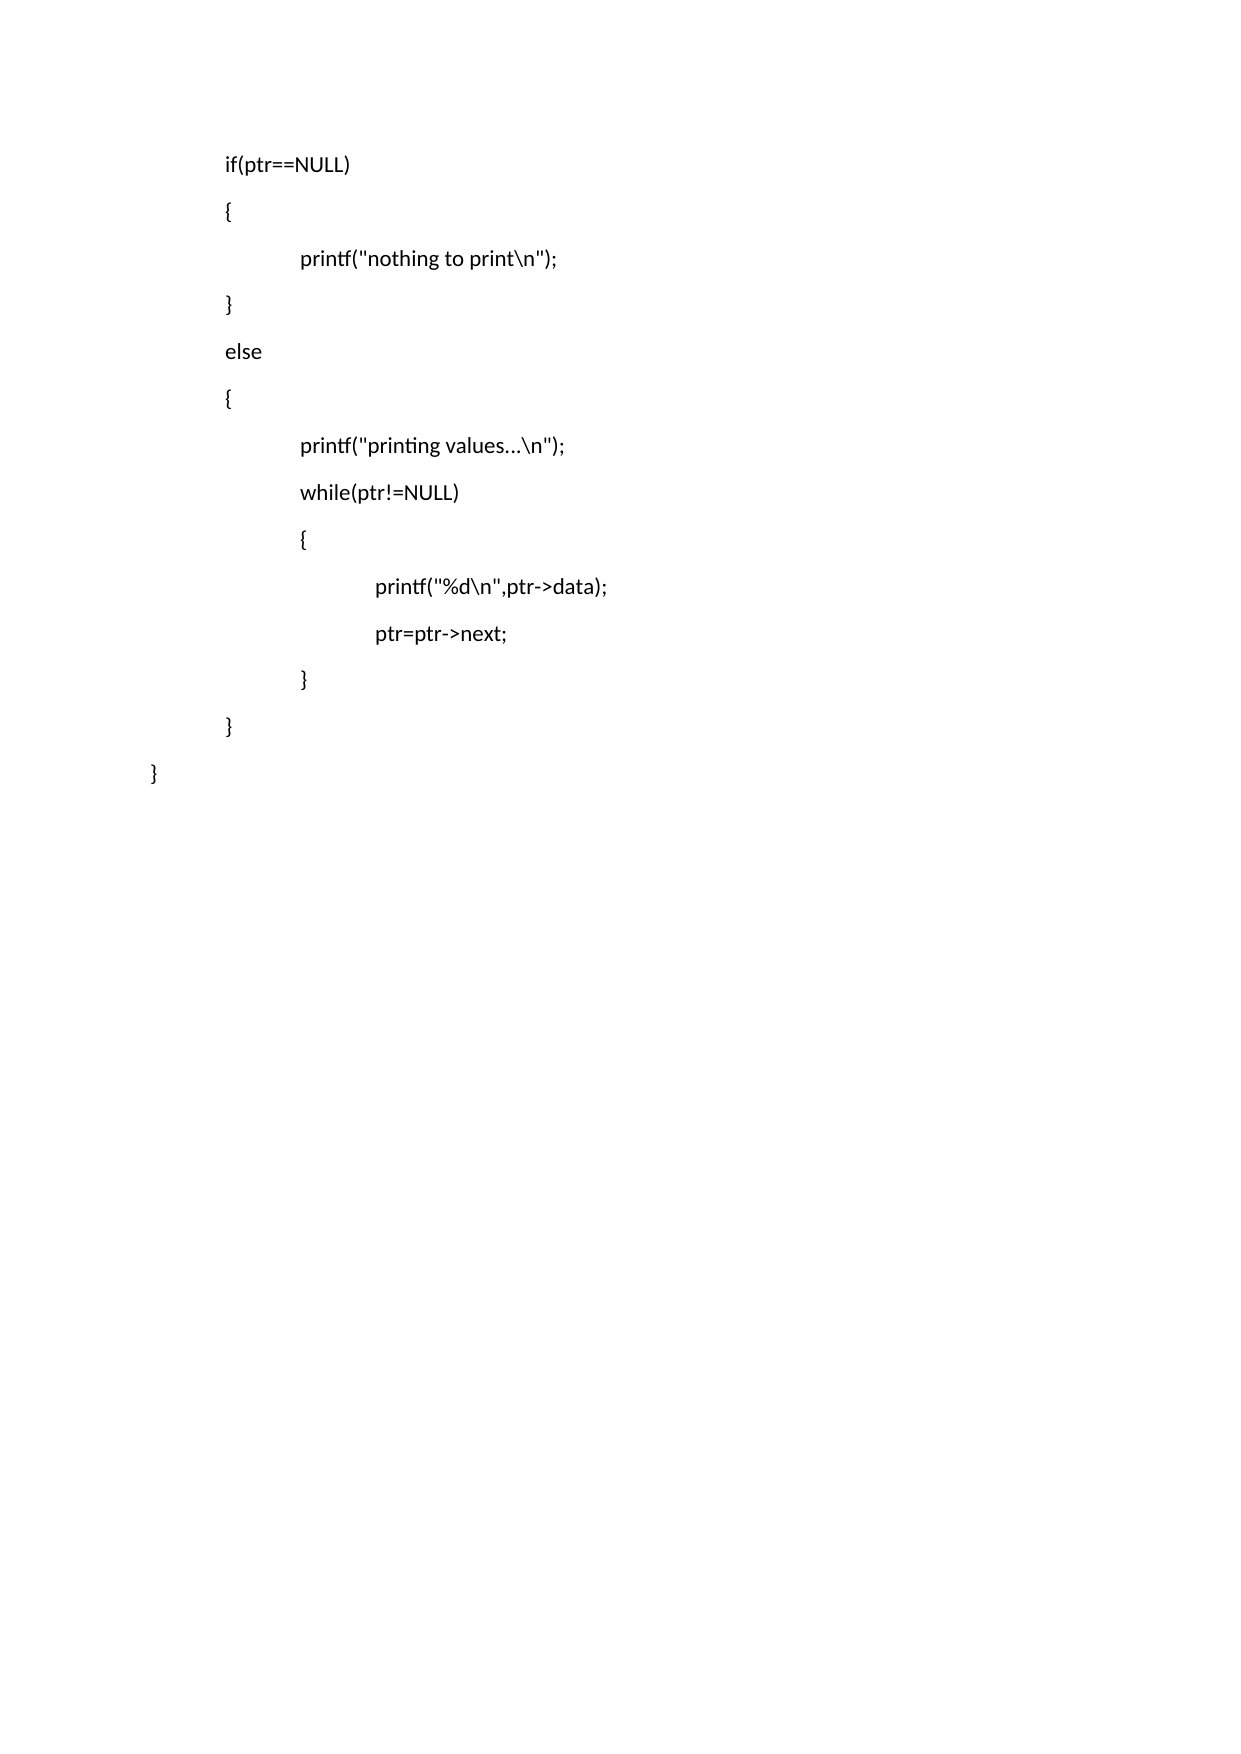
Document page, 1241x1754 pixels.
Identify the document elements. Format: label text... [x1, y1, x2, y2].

text } [150, 712, 1090, 741]
text { [150, 384, 1090, 412]
text while(ptr!=NULL) [150, 478, 1090, 506]
text } [150, 666, 1090, 694]
text ptr=ptr->next; [150, 619, 1090, 647]
text else [150, 337, 1090, 366]
text printf("%d\n",ptr->data); [150, 572, 1090, 600]
text } [150, 759, 1090, 787]
text printf("printing values...\n"); [150, 431, 1090, 459]
text if(ptr==NULL) [150, 150, 1090, 178]
text printf("nothing to print\n"); [150, 244, 1090, 272]
text { [150, 525, 1090, 553]
text } [150, 291, 1090, 319]
text { [150, 197, 1090, 225]
